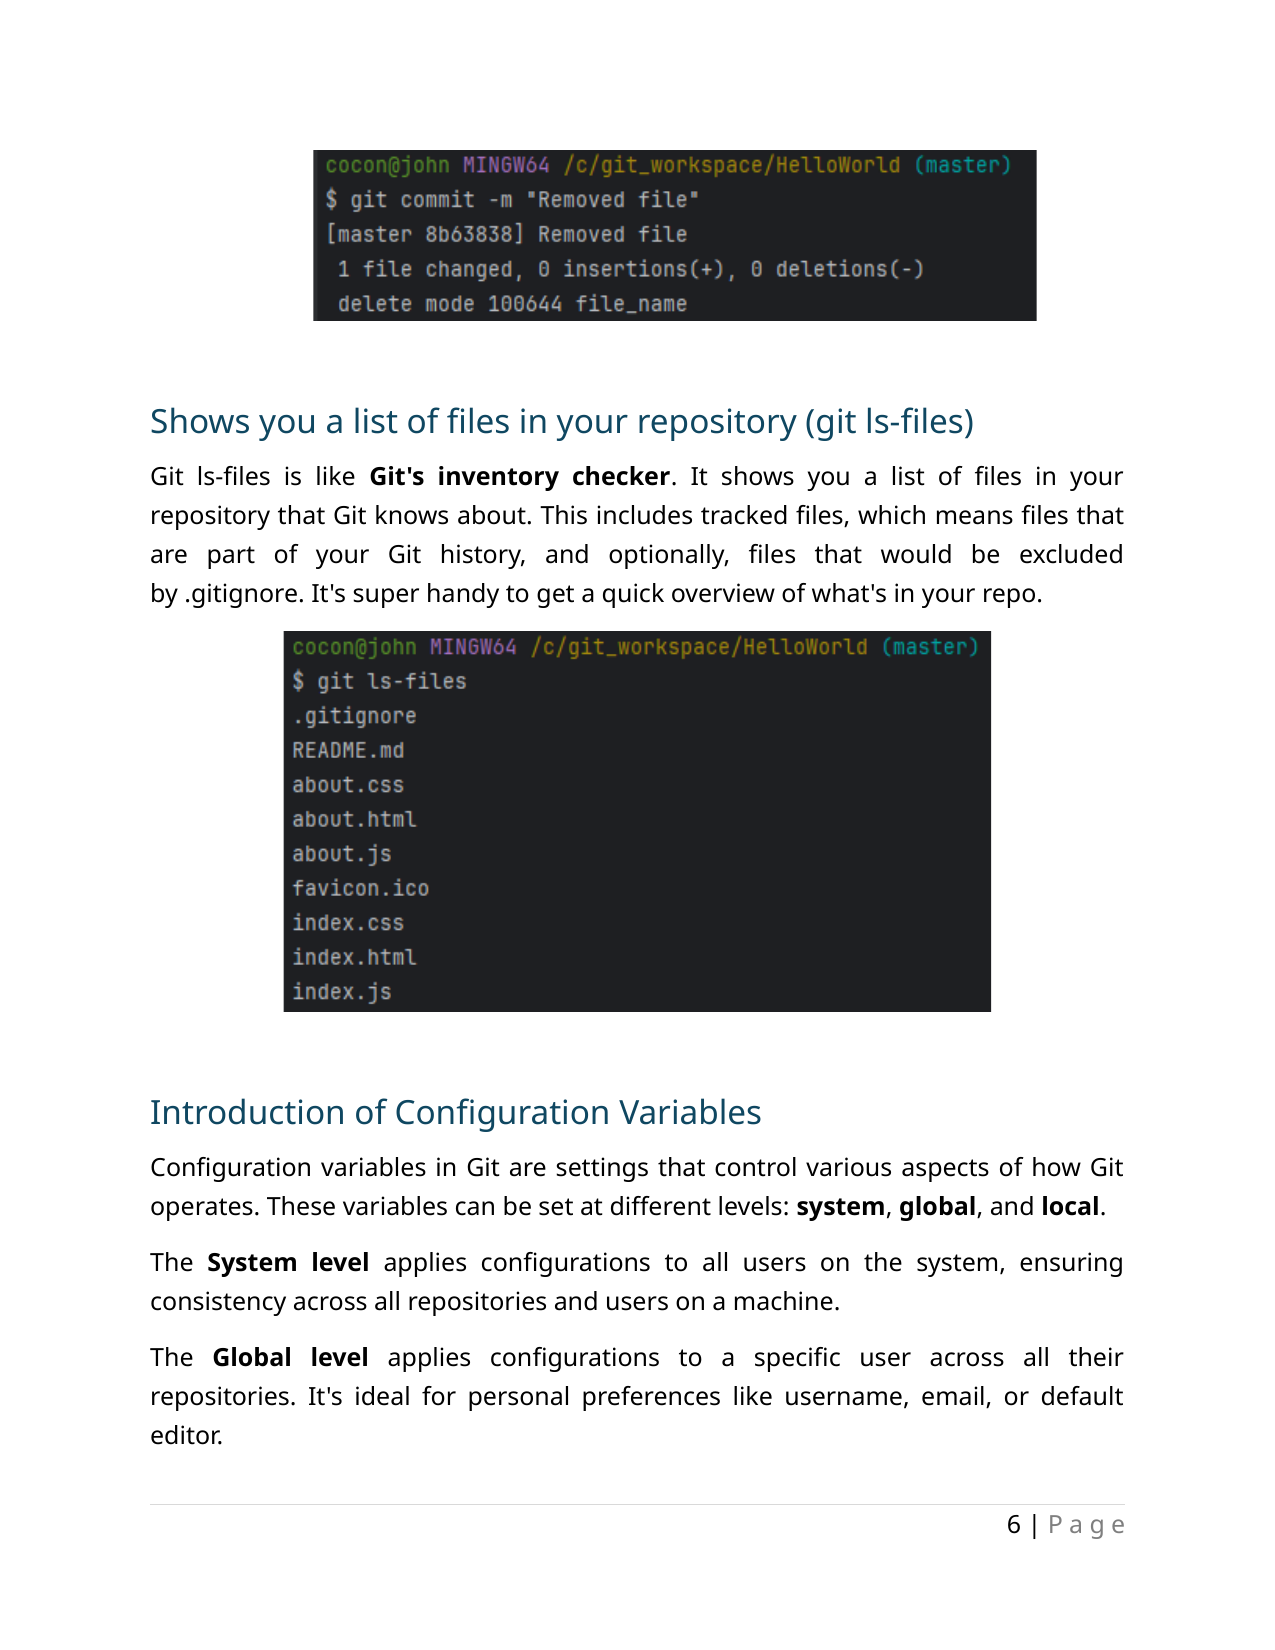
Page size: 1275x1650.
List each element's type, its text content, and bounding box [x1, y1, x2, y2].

text The Global level applies configurations to a specific user across all their repositories. It's ideal for personal preferences like username, email, or default editor. [150, 1339, 1125, 1452]
subtitle Introduction of Configuration Variables [150, 1089, 1125, 1134]
text Git ls-files is like Git's inventory checker. It shows you a list of files in your repository that Git knows about. This includes tracked files, which means files that are part of your Git history, and optionally, files that would be excluded by .gitignore. It's super handy to get a quick overview of what's in your repo. [150, 458, 1125, 610]
picture [283, 631, 992, 1012]
text Configuration variables in Git are settings that control various aspects of how Git operates. These variables can be set at different levels: system, global, and local. [150, 1149, 1125, 1223]
picture [313, 150, 1037, 321]
subtitle Shows you a list of files in your repository (git ls-files) [150, 398, 1125, 443]
text The System level applies configurations to all users on the system, ensuring consistency across all repositories and users on a machine. [150, 1244, 1125, 1318]
